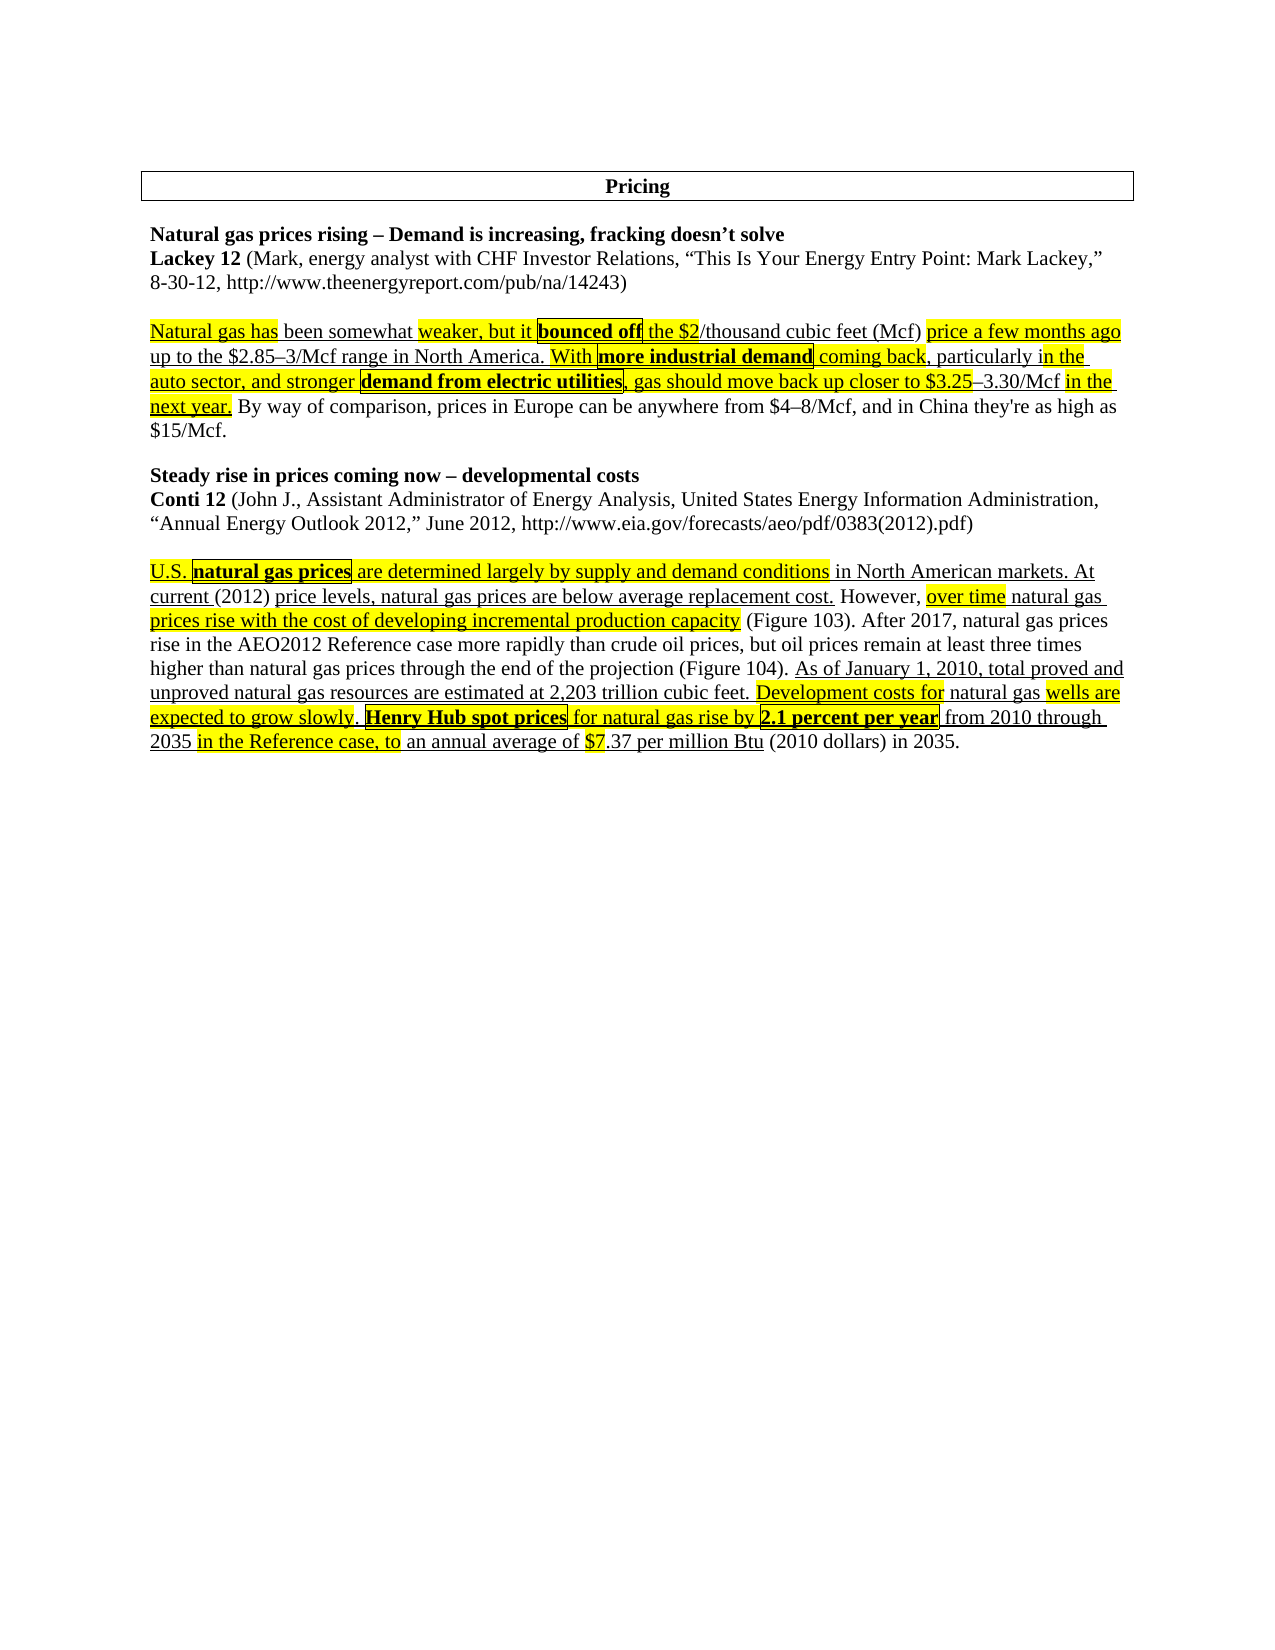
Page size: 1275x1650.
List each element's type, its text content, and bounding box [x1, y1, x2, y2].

text Lackey 12 (Mark, energy analyst with CHF Investor Relations, “This Is Your Energy Entry Point: Mark Lackey,” 8-30-12, http://www.theenergyreport.com/pub/na/14243) [150, 246, 1125, 294]
text Natural gas has been somewhat weaker, but it bounced off the $2/thousand cubic feet (Mcf) price a few months ago up to the $2.85–3/Mcf range in North America. With more industrial demand coming back, particularly in the auto sector, and stronger demand from electric utilities, gas should move back up closer to $3.25–3.30/Mcf in the next year. By way of comparison, prices in Europe can be anywhere from $4–8/Mcf, and in China they're as high as $15/Mcf. [150, 318, 1125, 442]
text Conti 12 (John J., Assistant Administrator of Energy Analysis, United States Energy Information Administration, “Annual Energy Outlook 2012,” June 2012, http://www.eia.gov/forecasts/aeo/pdf/0383(2012).pdf) [150, 487, 1125, 535]
subtitle Pricing [142, 172, 1133, 200]
text U.S. natural gas prices are determined largely by supply and demand conditions in North American markets. At current (2012) price levels, natural gas prices are below average replacement cost. However, over time natural gas prices rise with the cost of developing incremental production capacity (Figure 103). After 2017, natural gas prices rise in the AEO2012 Reference case more rapidly than crude oil prices, but oil prices remain at least three times higher than natural gas prices through the end of the projection (Figure 104). As of January 1, 2010, total proved and unproved natural gas resources are estimated at 2,203 trillion cubic feet. Development costs for natural gas wells are expected to grow slowly. Henry Hub spot prices for natural gas rise by 2.1 percent per year from 2010 through 2035 in the Reference case, to an annual average of $7.37 per million Btu (2010 dollars) in 2035. [150, 559, 1125, 753]
subtitle Natural gas prices rising – Demand is increasing, fracking doesn’t solve [150, 222, 1125, 246]
subtitle Steady rise in prices coming now – developmental costs [150, 462, 1125, 487]
